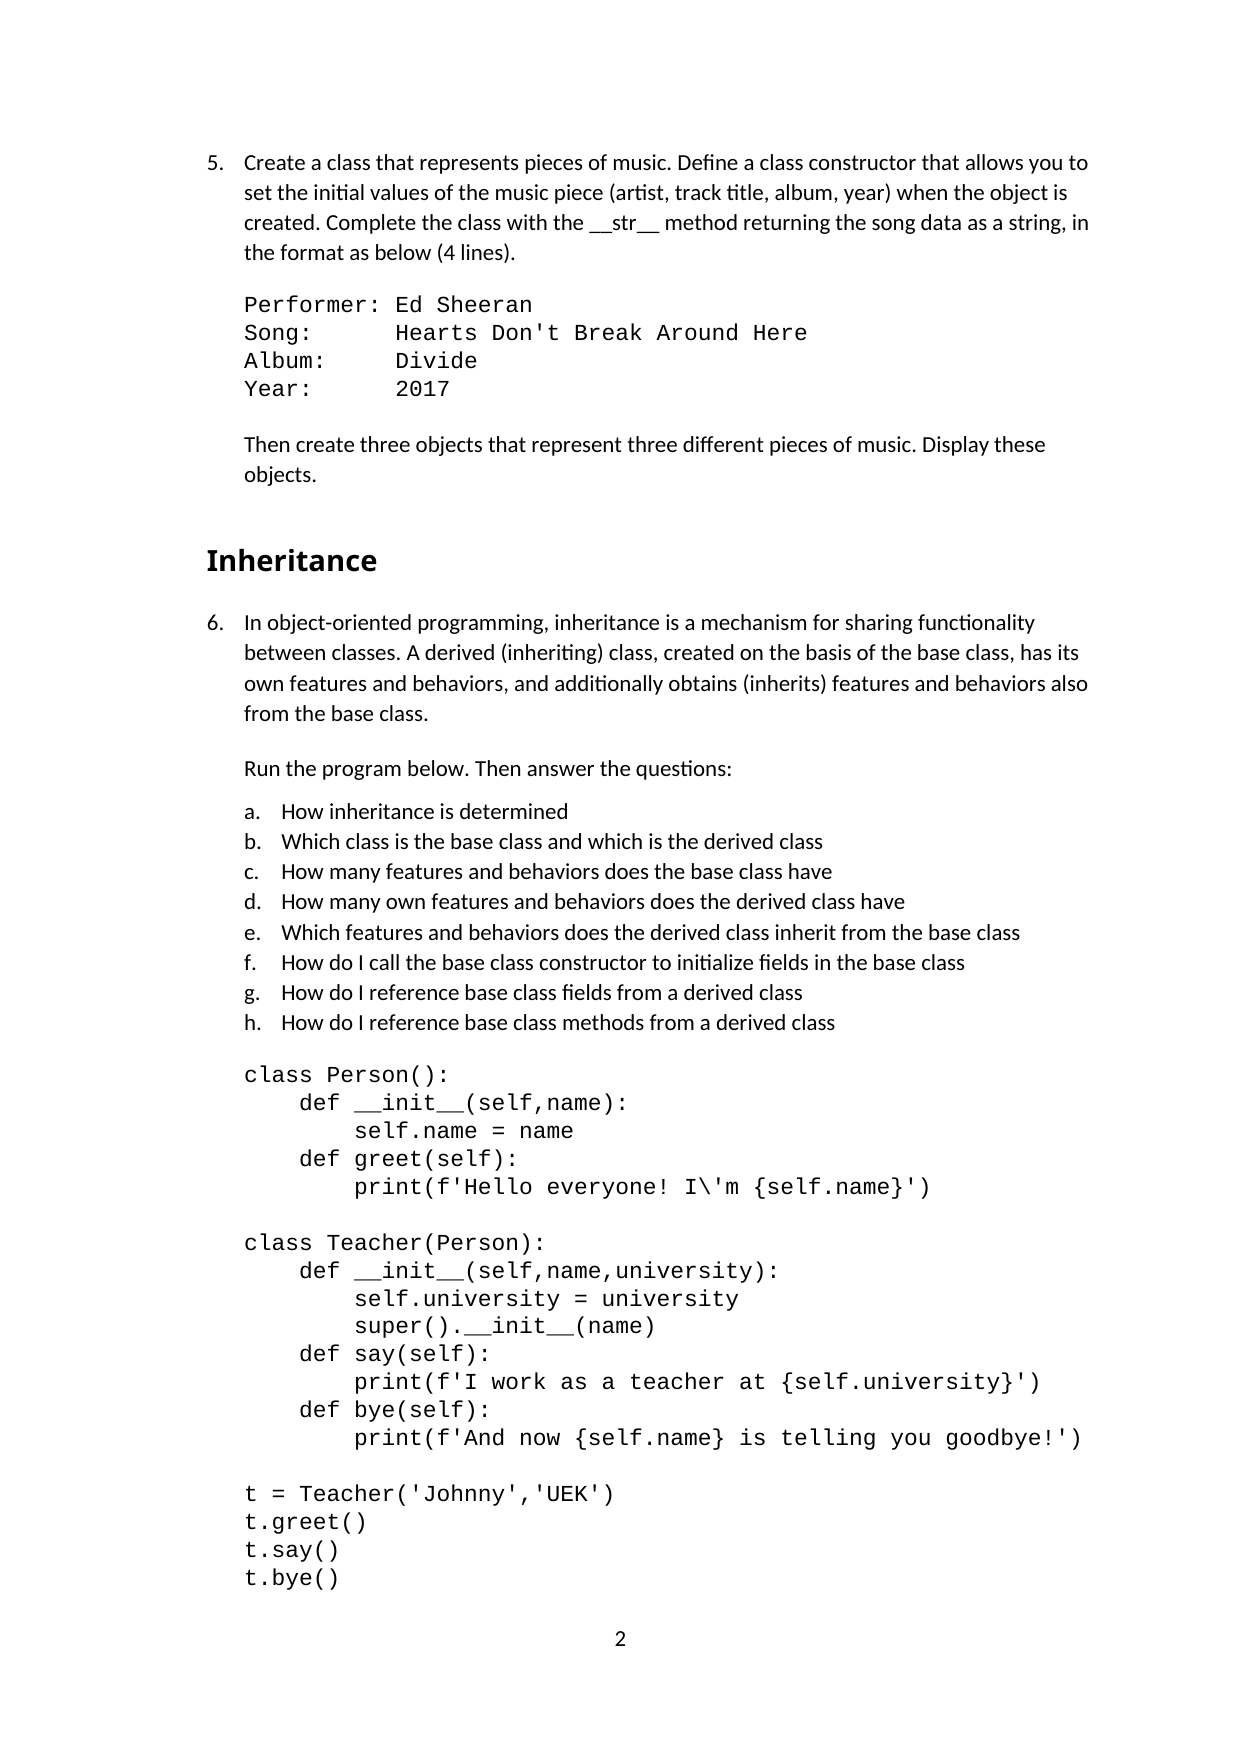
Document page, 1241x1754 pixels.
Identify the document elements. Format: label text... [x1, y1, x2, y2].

subtitle Inheritance [207, 541, 1093, 580]
text How do I call the base class constructor to initialize fields in the base class [244, 948, 1093, 976]
text How inheritance is determined [244, 797, 1093, 825]
text How do I reference base class fields from a derived class [244, 978, 1093, 1006]
text How many own features and behaviors does the derived class have [244, 887, 1093, 916]
text How many features and behaviors does the base class have [244, 857, 1093, 885]
list Then create three objects that represent three different pieces of music. Display these objects. [244, 430, 1093, 488]
text Create a class that represents pieces of music. Define a class constructor that allows you to set the initial values of the music piece (artist, track title, album, year) when the object is created. Complete the class with the __str__ method returning the song data as a string, in the format as below (4 lines). [207, 148, 1093, 266]
text Which class is the base class and which is the derived class [244, 827, 1093, 855]
text How do I reference base class methods from a derived class [244, 1008, 1093, 1036]
list class Person(): def __init__(self,name): self.name = name def greet(self): print(f'Hello everyone! I\'m {self.name}') class Teacher(Person): def __init__(self,name,university): self.university = university super().__init__(name) def say(self): print(f'I work as a teacher at {self.university}') def bye(self): print(f'And now {self.name} is telling you goodbye!') t = Teacher('Johnny','UEK') t.greet() t.say() t.bye() [244, 1063, 1093, 1592]
text In object-oriented programming, inheritance is a mechanism for sharing functionality between classes. A derived (inheriting) class, created on the basis of the base class, has its own features and behaviors, and additionally obtains (inherits) features and behaviors also from the base class. [207, 608, 1093, 727]
list Run the program below. Then answer the questions: [206, 754, 1093, 782]
text Which features and behaviors does the derived class inherit from the base class [244, 918, 1093, 946]
list Performer: Ed Sheeran Song: Hearts Don't Break Around Here Album: Divide Year: 2017 [244, 293, 1093, 403]
